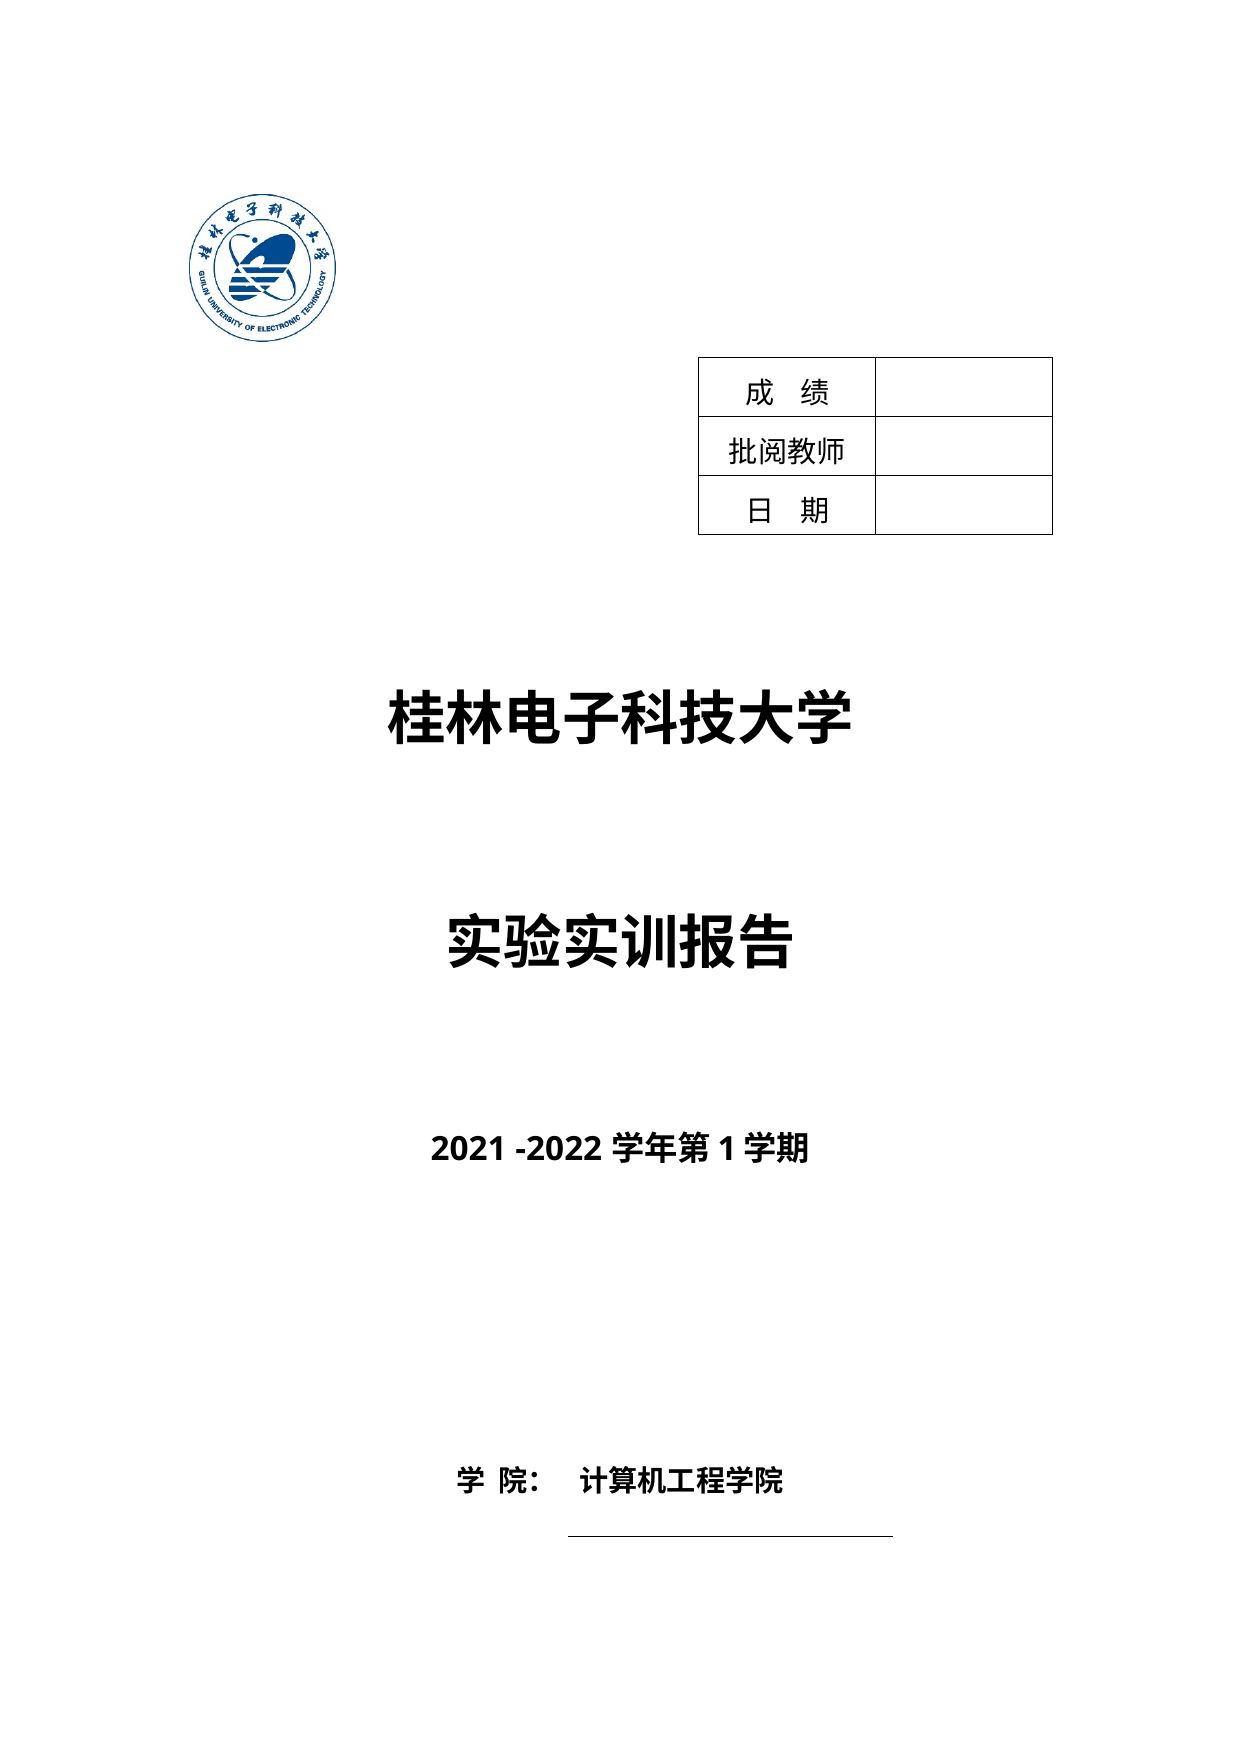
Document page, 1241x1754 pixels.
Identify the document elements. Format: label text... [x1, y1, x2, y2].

table_cell 批阅教师 [699, 417, 875, 475]
table_cell [876, 476, 1052, 534]
table_header 成 绩 [699, 358, 875, 416]
table_header 计算机工程学院 [568, 1446, 893, 1536]
table_cell [876, 417, 1052, 475]
text 桂林电子科技大学 [187, 665, 1053, 763]
picture [187, 194, 337, 345]
text 2021 -2022 学年第1学期 [187, 1113, 1053, 1178]
table_header 学 院： [391, 1446, 568, 1536]
table_header [876, 358, 1052, 416]
text 实验实训报告 [187, 889, 1053, 987]
table_cell 日 期 [699, 476, 875, 534]
